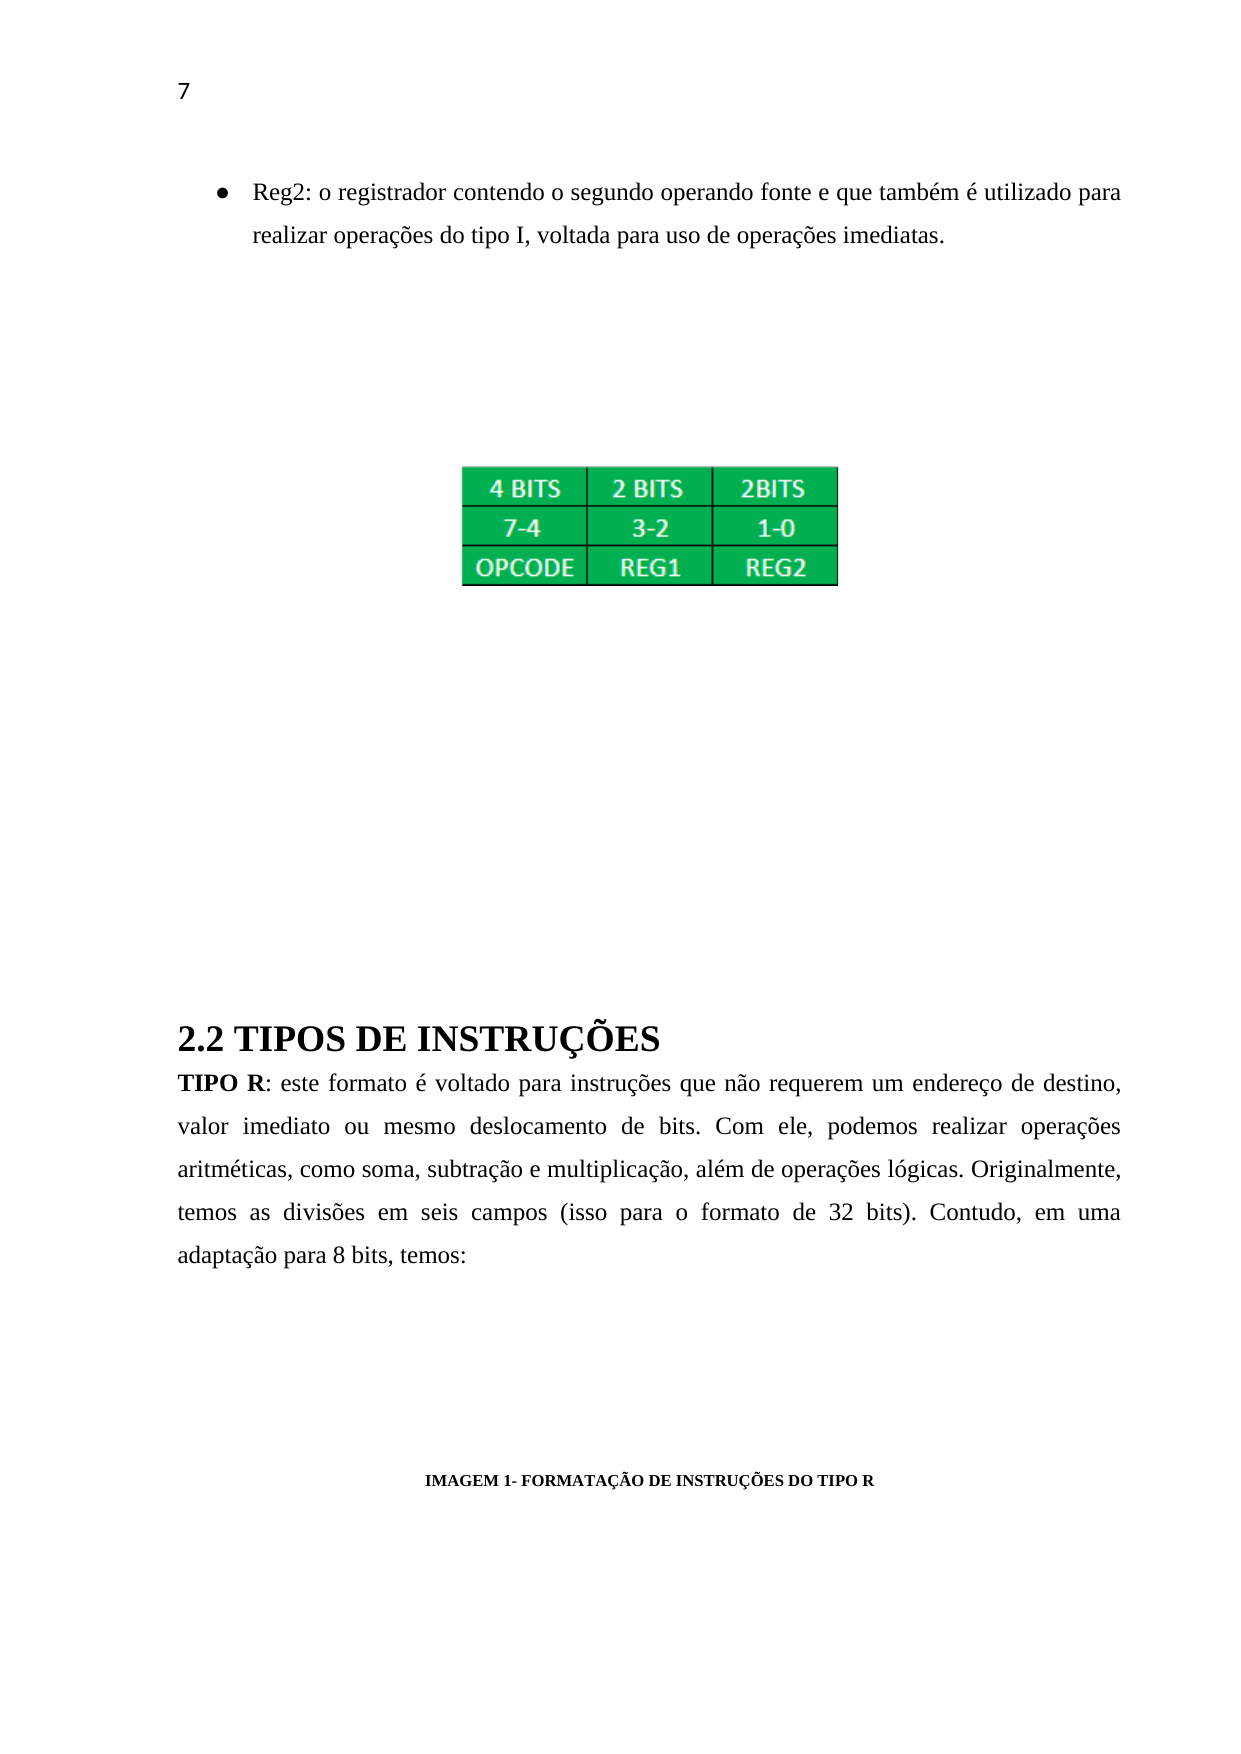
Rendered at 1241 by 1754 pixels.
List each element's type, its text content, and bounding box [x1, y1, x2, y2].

picture [461, 466, 839, 586]
subtitle 2.2 TIPOS DE INSTRUÇÕES [177, 1017, 1122, 1060]
list Reg2: o registrador contendo o segundo operando fonte e que também é utilizado para realizar operações do tipo I, voltada para uso de operações imediatas. [215, 177, 1122, 249]
text TIPO R: este formato é voltado para instruções que não requerem um endereço de destino, valor imediato ou mesmo deslocamento de bits. Com ele, podemos realizar operações aritméticas, como soma, subtração e multiplicação, além de operações lógicas. Originalmente, temos as divisões em seis campos (isso para o formato de 32 bits). Contudo, em uma adaptação para 8 bits, temos: [177, 1068, 1122, 1269]
text IMAGEM 1- FORMATAÇÃO DE INSTRUÇÕES DO TIPO R [177, 1471, 1122, 1490]
